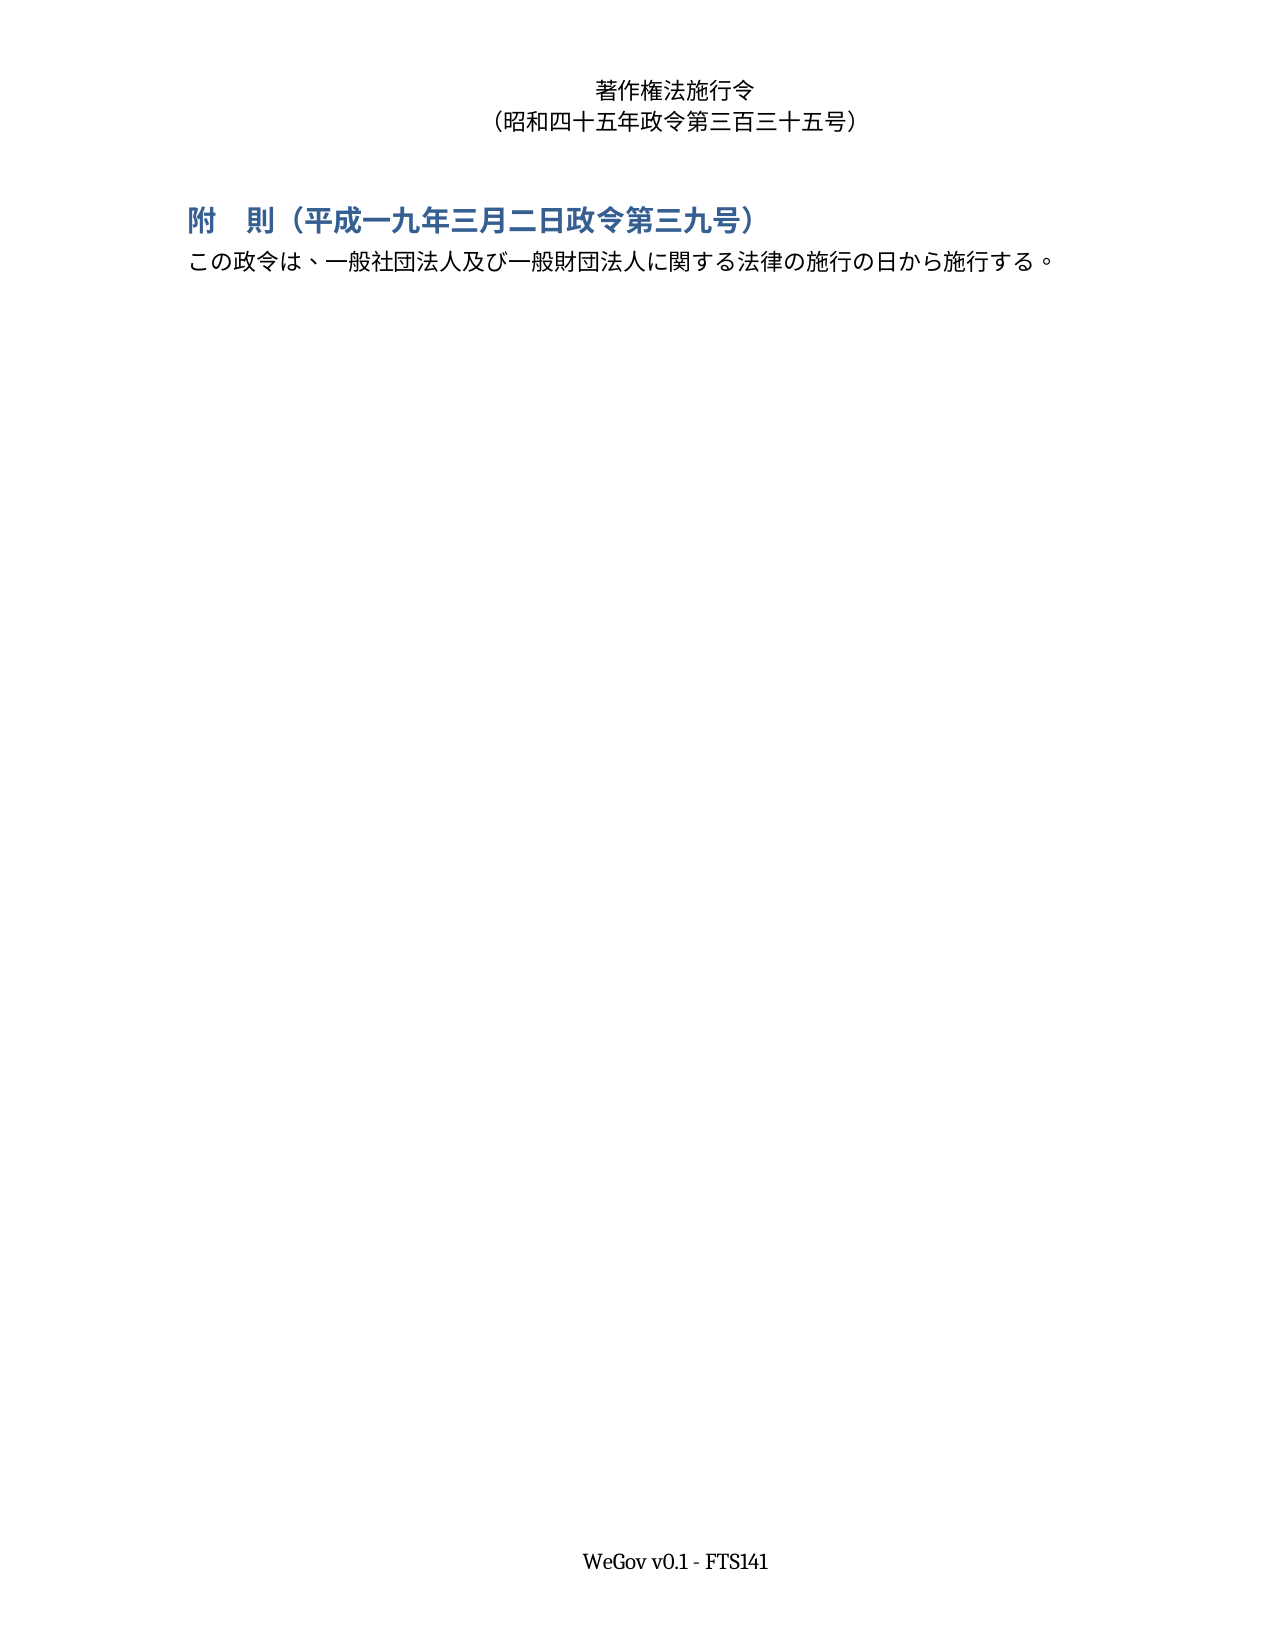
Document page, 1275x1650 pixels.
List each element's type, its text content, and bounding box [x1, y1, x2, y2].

text この政令は、一般社団法人及び一般財団法人に関する法律の施行の日から施行する。 [187, 246, 1087, 277]
subtitle 附 則（平成一九年三月二日政令第三九号） [187, 200, 1087, 240]
